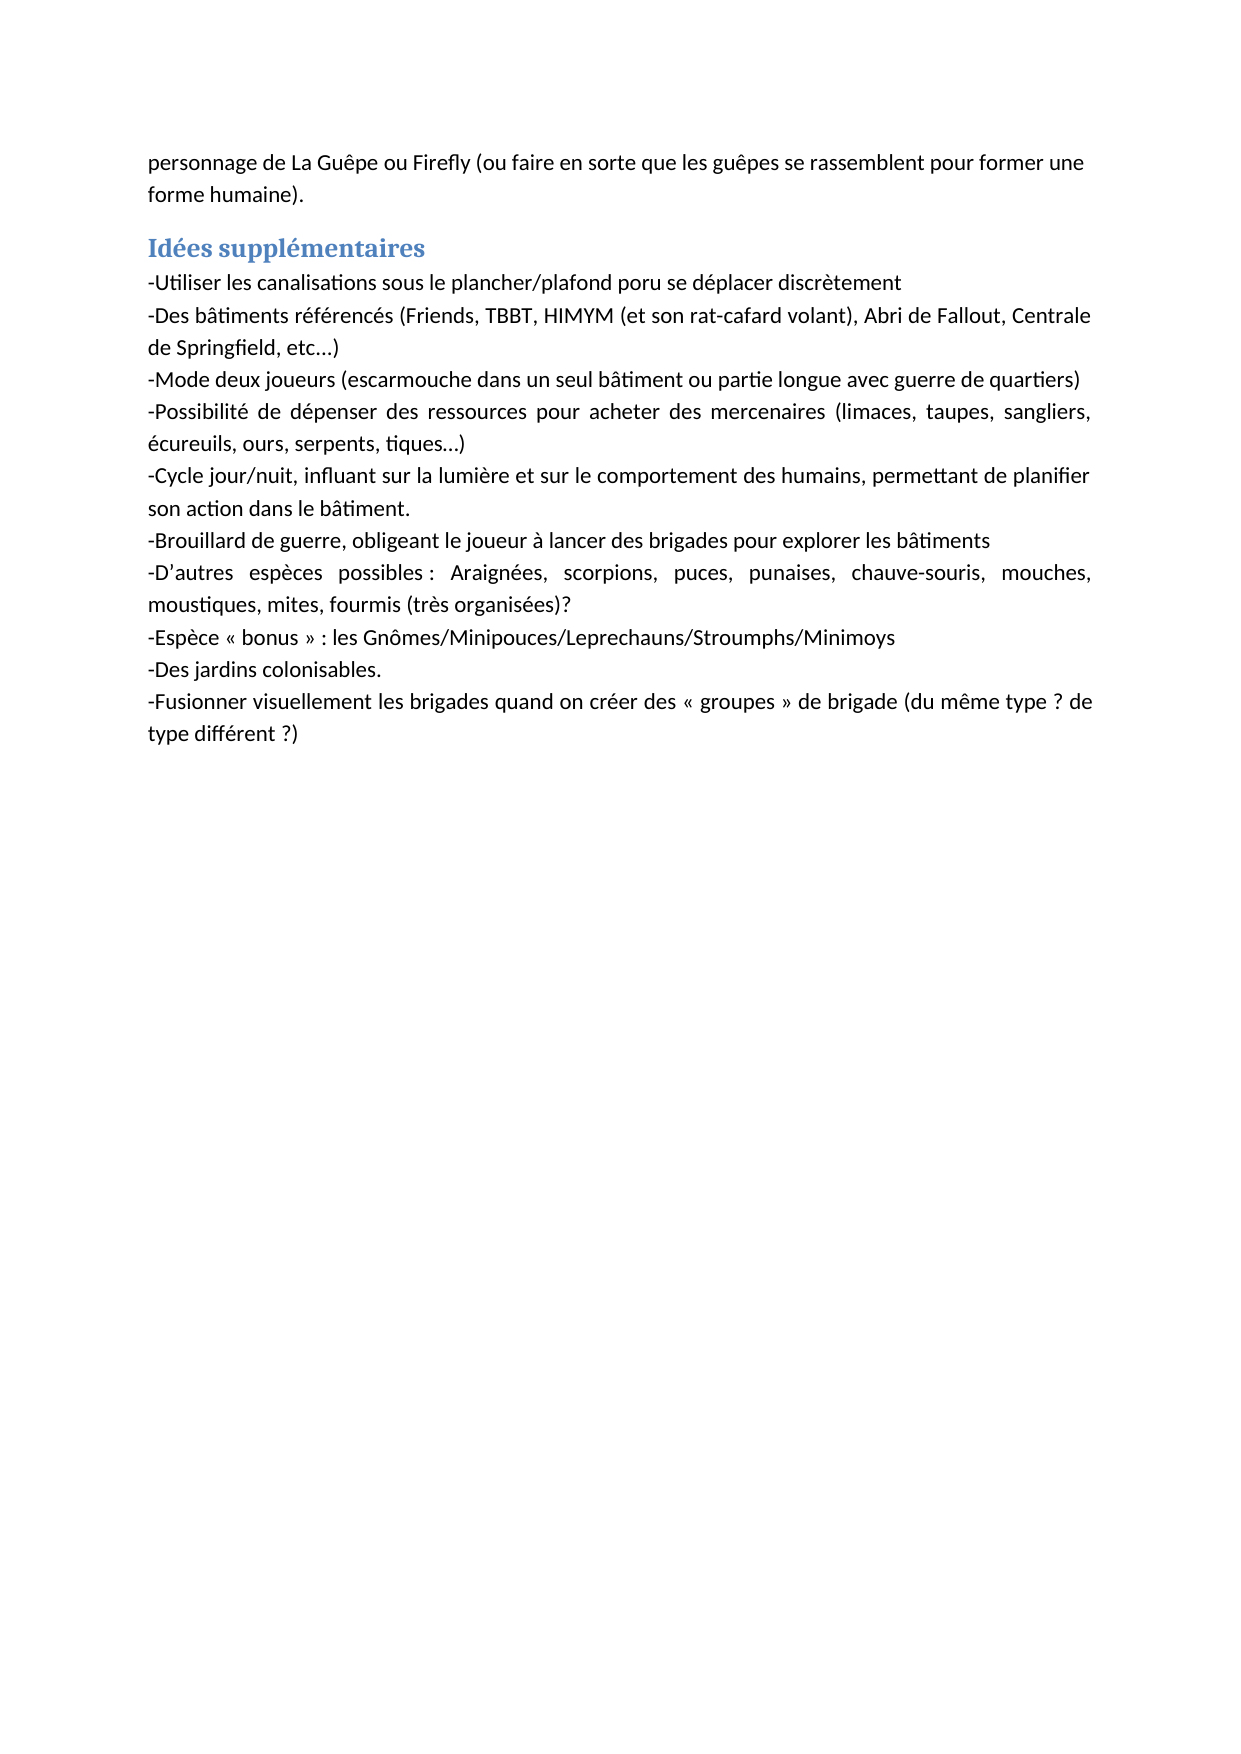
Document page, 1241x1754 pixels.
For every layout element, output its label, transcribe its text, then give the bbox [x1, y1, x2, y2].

subtitle Idées supplémentaires [148, 233, 1093, 264]
text -Utiliser les canalisations sous le plancher/plafond poru se déplacer discrètement [148, 268, 1093, 297]
text -Des jardins colonisables. [148, 655, 1093, 683]
text -Des bâtiments référencés (Friends, TBBT, HIMYM (et son rat-cafard volant), Abri de Fallout, Centrale de Springfield, etc...) [148, 301, 1093, 361]
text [148, 148, 1093, 208]
text -D’autres espèces possibles : Araignées, scorpions, puces, punaises, chauve-souris, mouches, moustiques, mites, fourmis (très organisées)? [148, 558, 1093, 618]
text -Possibilité de dépenser des ressources pour acheter des mercenaires (limaces, taupes, sangliers, écureuils, ours, serpents, tiques…) [148, 397, 1093, 457]
text -Fusionner visuellement les brigades quand on créer des « groupes » de brigade (du même type ? de type différent ?) [148, 687, 1093, 747]
text -Espèce « bonus » : les Gnômes/Minipouces/Leprechauns/Stroumphs/Minimoys [148, 623, 1093, 651]
text -Brouillard de guerre, obligeant le joueur à lancer des brigades pour explorer les bâtiments [148, 526, 1093, 554]
text -Mode deux joueurs (escarmouche dans un seul bâtiment ou partie longue avec guerre de quartiers) [148, 365, 1093, 393]
text -Cycle jour/nuit, influant sur la lumière et sur le comportement des humains, permettant de planifier son action dans le bâtiment. [148, 462, 1093, 522]
